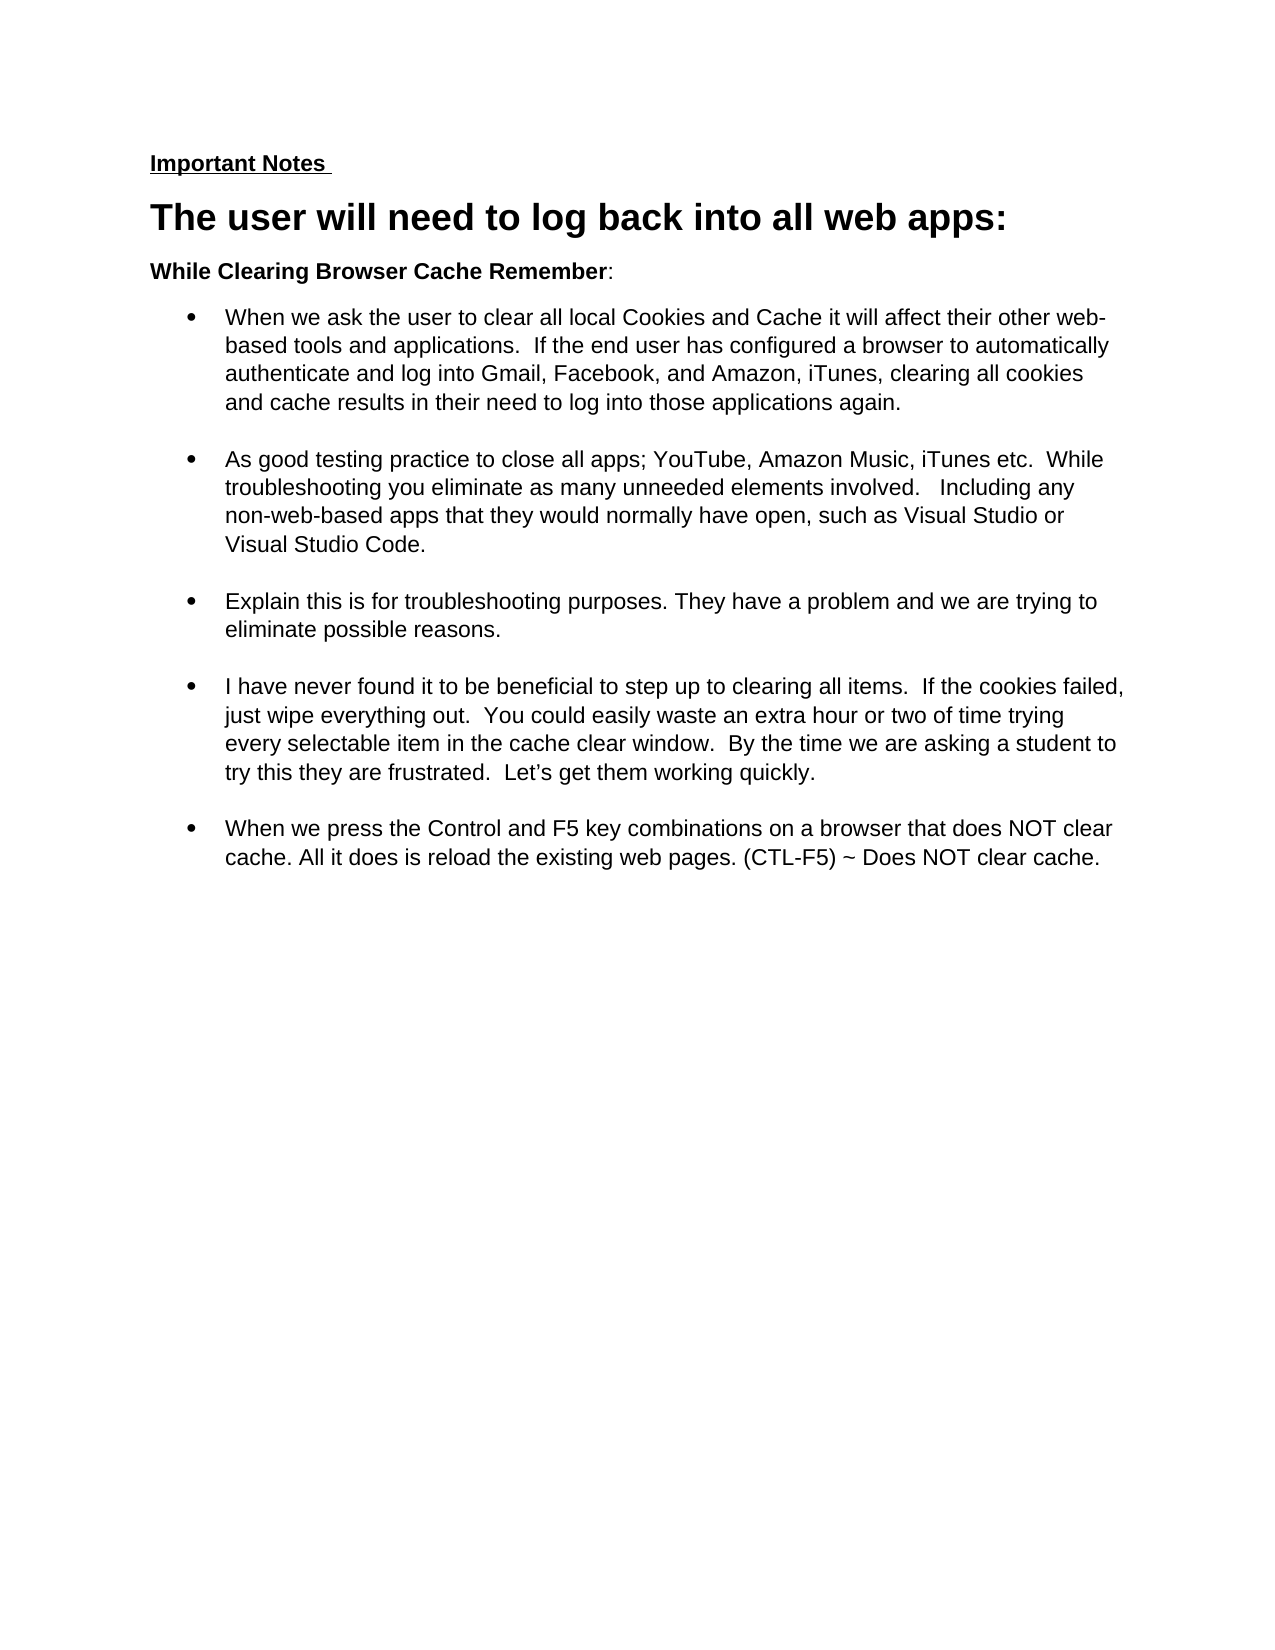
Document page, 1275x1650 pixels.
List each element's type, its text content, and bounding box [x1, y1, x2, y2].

list Explain this is for troubleshooting purposes. They have a problem and we are trying to eliminate possible reasons. [187, 588, 1125, 643]
list I have never found it to be beneficial to step up to clearing all items. If the cookies failed, just wipe everything out. You could easily waste an extra hour or two of time trying every selectable item in the cache clear window. By the time we are asking a student to try this they are frustrated. Let’s get them working quickly. [187, 673, 1125, 785]
list When we ask the user to clear all local Cookies and Cache it will affect their other web-based tools and applications. If the end user has configured a browser to automatically authenticate and log into Gmail, Facebook, and Amazon, iTunes, clearing all cookies and cache results in their need to log into those applications again. [187, 303, 1125, 415]
list As good testing practice to close all apps; YouTube, Amazon Music, iTunes etc. While troubleshooting you eliminate as many unneeded elements involved. Including any non-web-based apps that they would normally have open, such as Visual Studio or Visual Studio Code. [187, 446, 1125, 557]
text While Clearing Browser Cache Remember: [150, 258, 1125, 285]
list When we press the Control and F5 key combinations on a browser that does NOT clear cache. All it does is reload the existing web pages. (CTL-F5) ~ Does NOT clear cache. [187, 815, 1125, 870]
text Important Notes [150, 150, 1125, 176]
text The user will need to log back into all web apps: [150, 195, 1125, 238]
